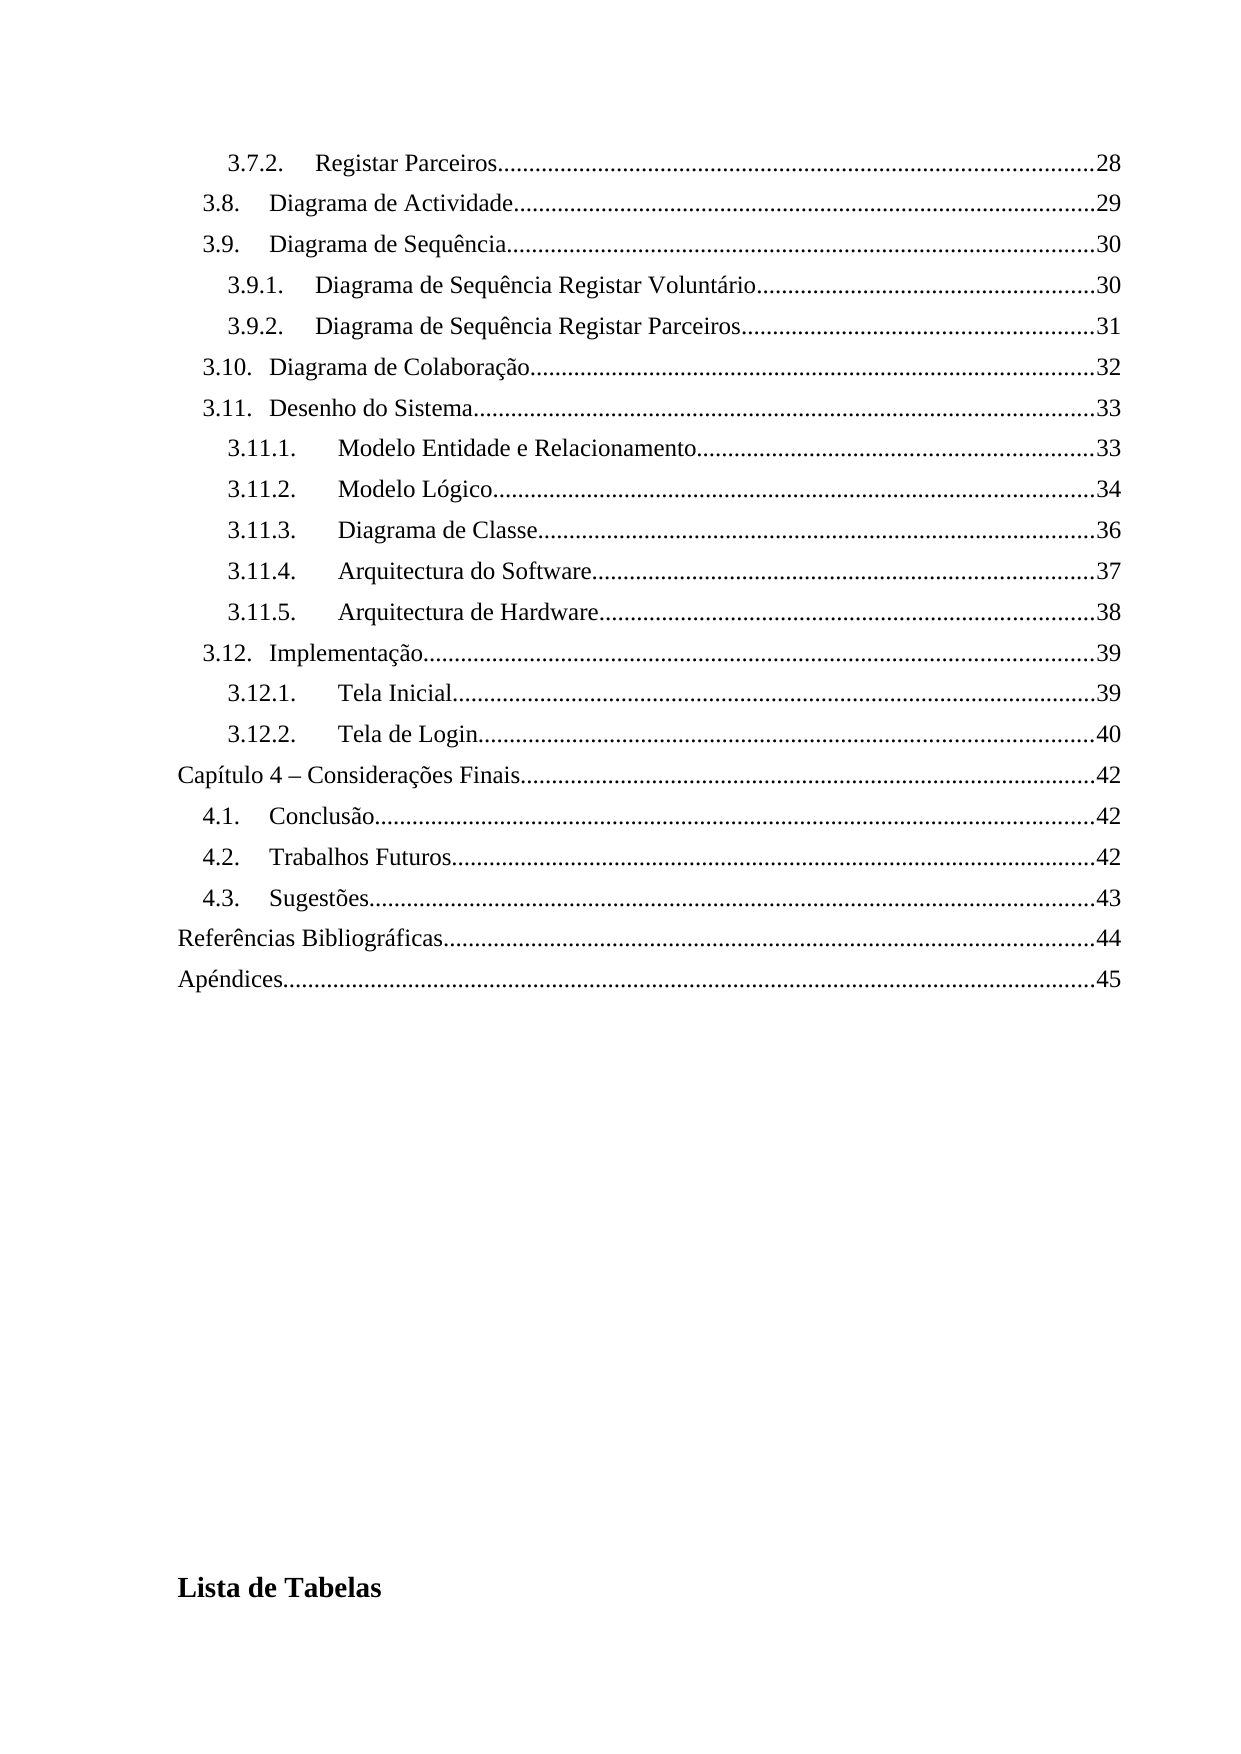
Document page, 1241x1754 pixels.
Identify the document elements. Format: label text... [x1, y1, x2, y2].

text Lista de Tabelas [177, 1570, 1122, 1604]
